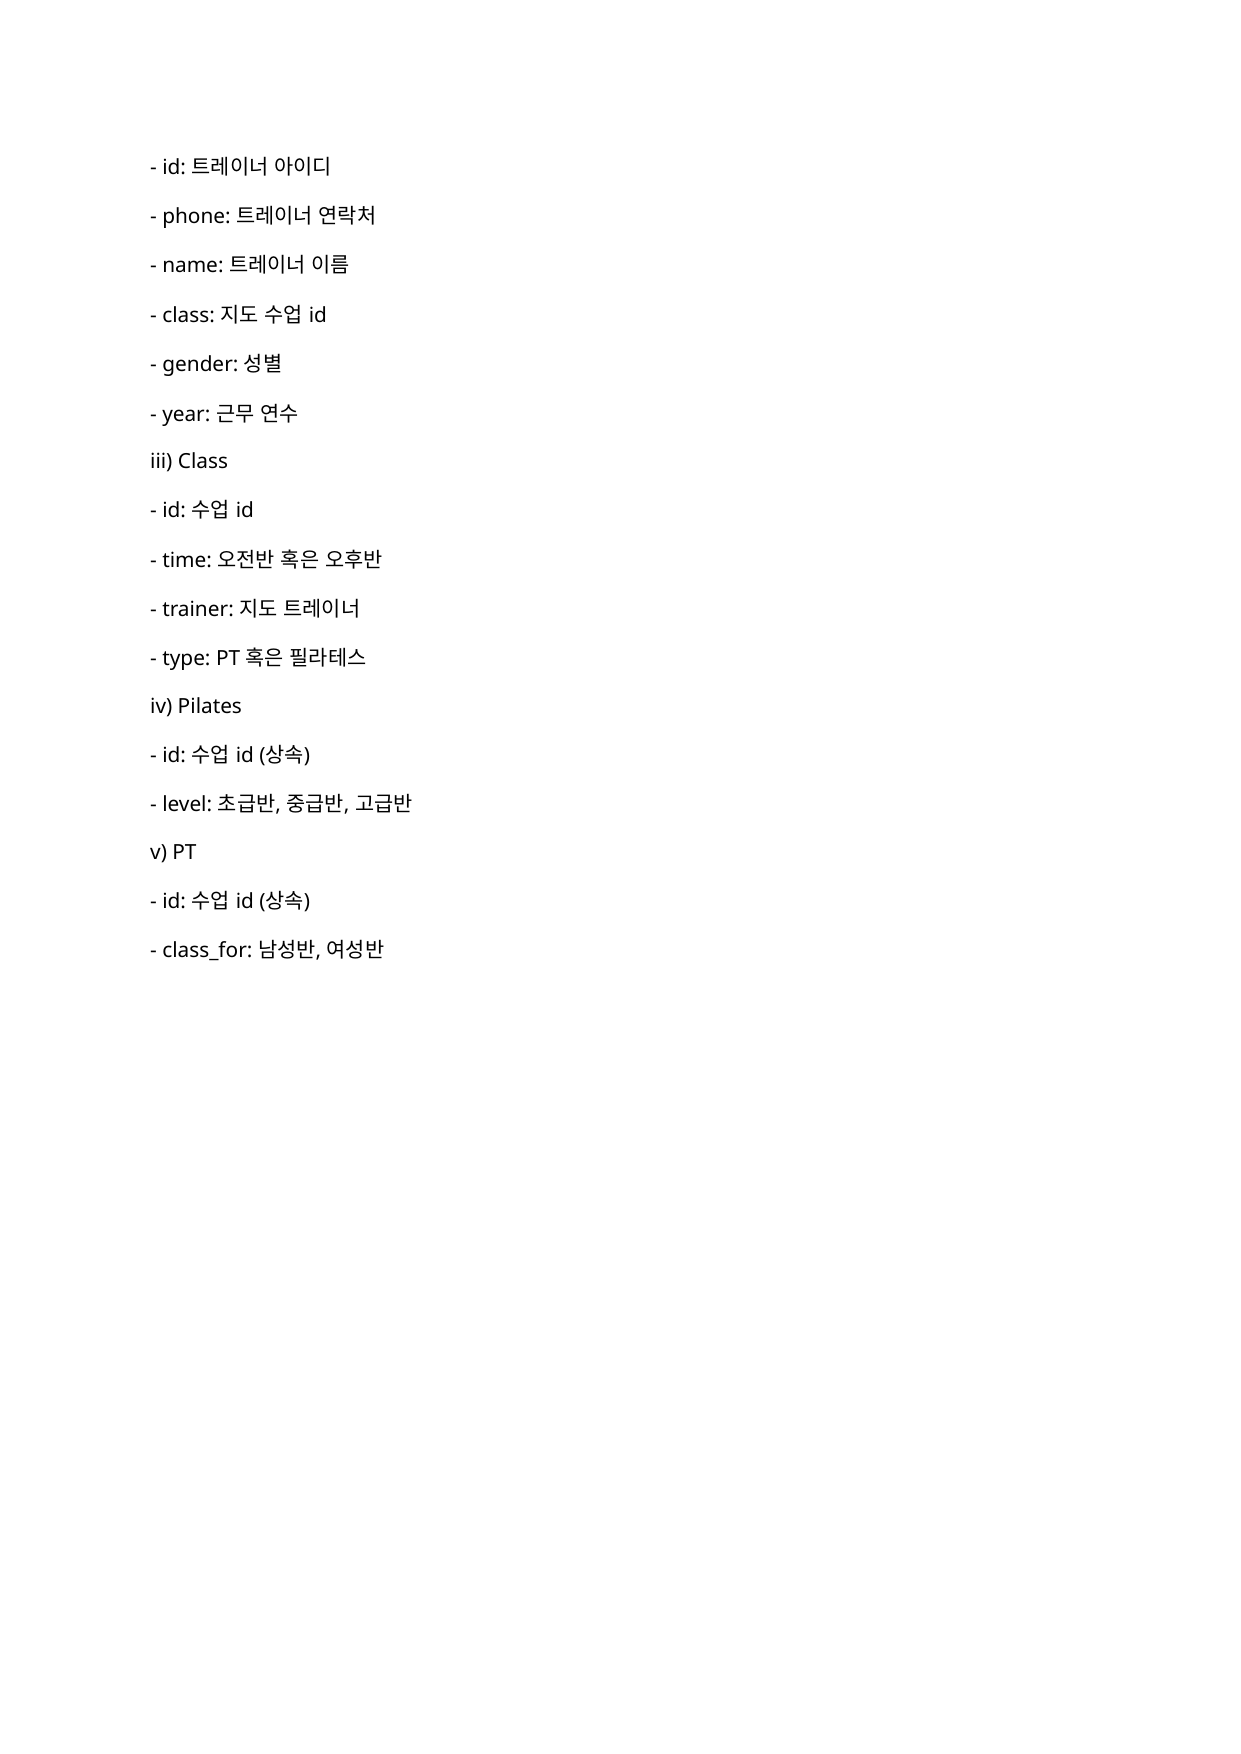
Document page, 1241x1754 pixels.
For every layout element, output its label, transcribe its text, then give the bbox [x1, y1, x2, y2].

text - id: 수업 id (상속) [150, 738, 1090, 769]
text - level: 초급반, 중급반, 고급반 [150, 788, 1090, 818]
text - year: 근무 연수 [150, 397, 1090, 427]
text - time: 오전반 혹은 오후반 [150, 543, 1090, 573]
text - class_for: 남성반, 여성반 [150, 934, 1090, 964]
text - class: 지도 수업 id [150, 298, 1090, 328]
text - id: 수업 id (상속) [150, 884, 1090, 915]
text - trainer: 지도 트레이너 [150, 592, 1090, 623]
text v) PT [150, 837, 1090, 866]
text - name: 트레이너 이름 [150, 249, 1090, 279]
text - id: 트레이너 아이디 [150, 150, 1090, 180]
text - phone: 트레이너 연락처 [150, 199, 1090, 230]
text iii) Class [150, 446, 1090, 475]
text iv) Pilates [150, 691, 1090, 719]
text - gender: 성별 [150, 347, 1090, 378]
text - type: PT 혹은 필라테스 [150, 642, 1090, 672]
text - id: 수업 id [150, 493, 1090, 524]
